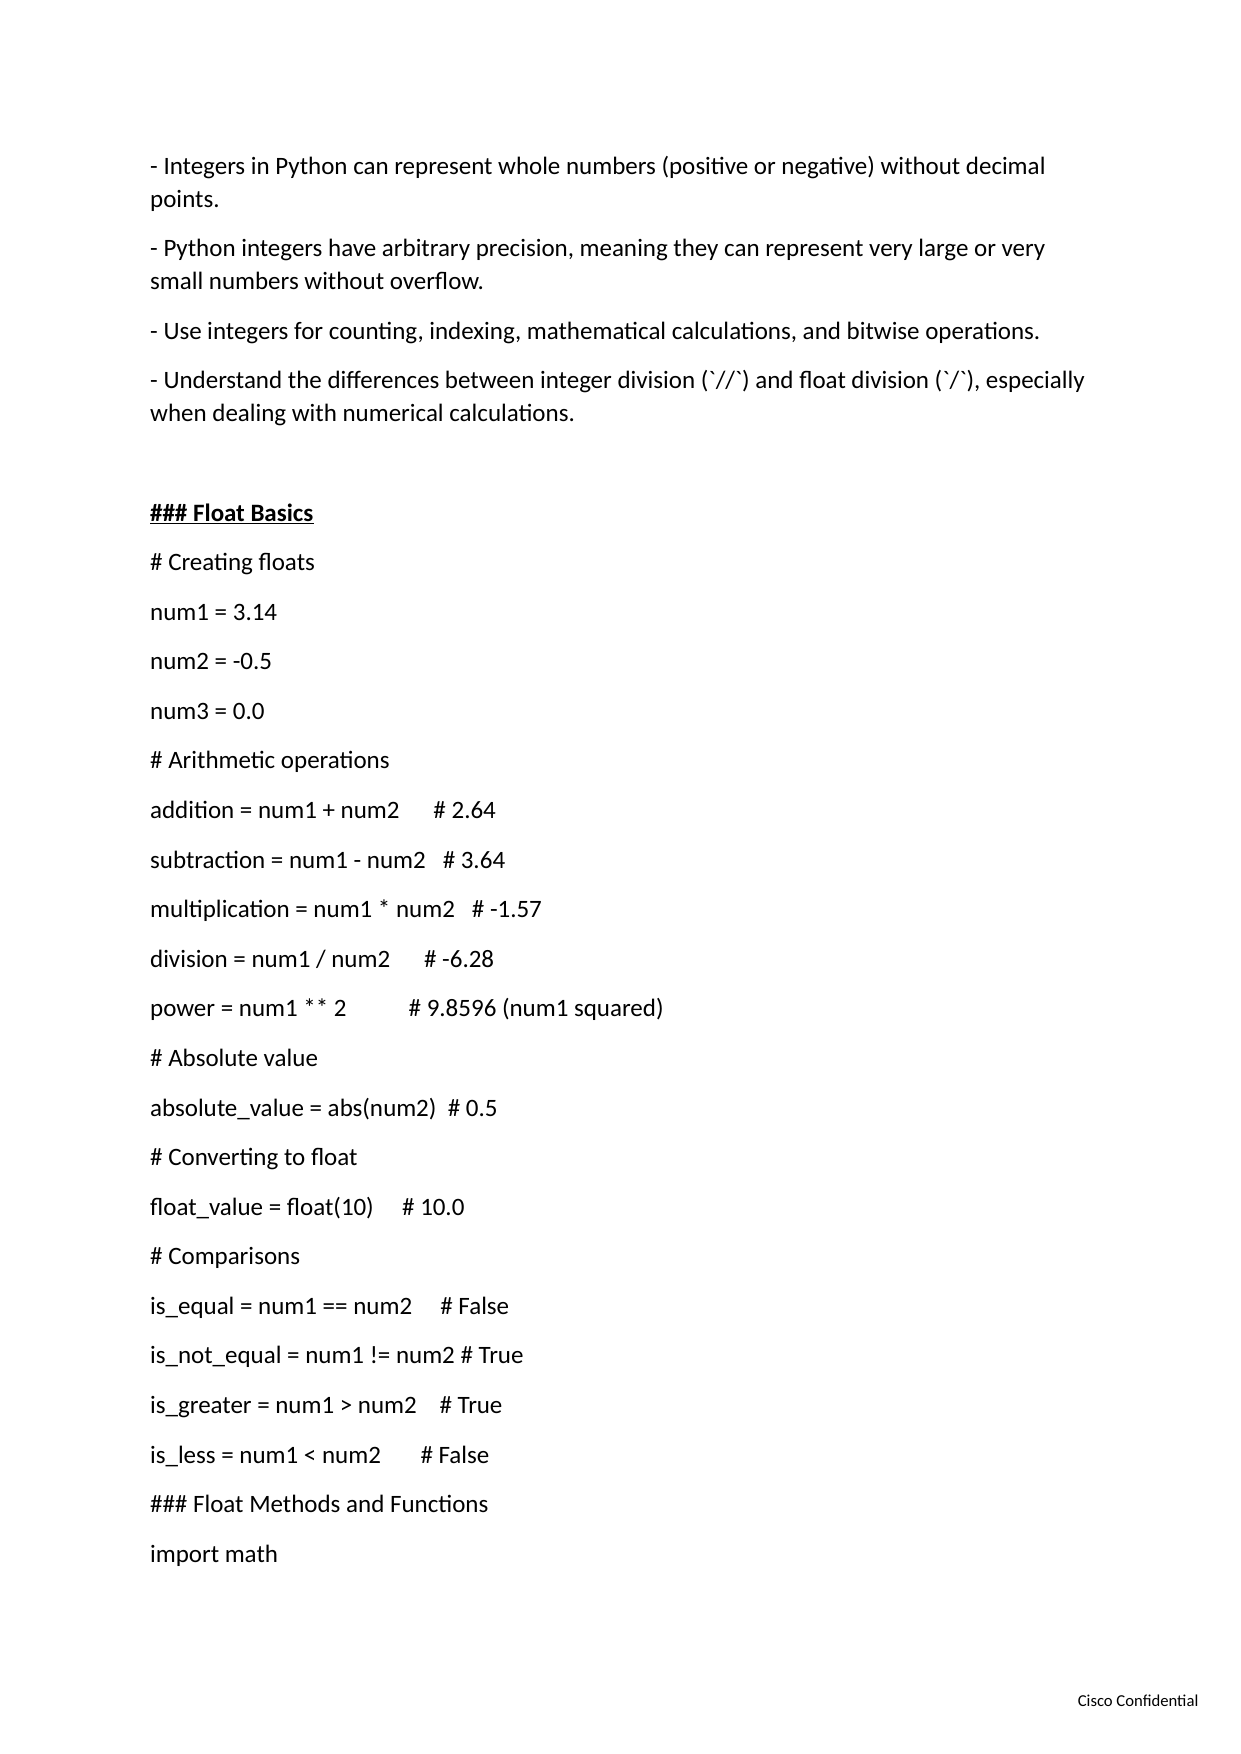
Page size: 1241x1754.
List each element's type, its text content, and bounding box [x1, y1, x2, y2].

text is_less = num1 < num2 # False [150, 1439, 1090, 1469]
text - Python integers have arbitrary precision, meaning they can represent very large or very small numbers without overflow. [150, 232, 1090, 296]
text num1 = 3.14 [150, 596, 1090, 626]
text import math [150, 1538, 1090, 1568]
text ### Float Basics [150, 497, 1090, 527]
text - Integers in Python can represent whole numbers (positive or negative) without decimal points. [150, 150, 1090, 213]
text # Creating floats [150, 546, 1090, 577]
text - Understand the differences between integer division (`//`) and float division (`/`), especially when dealing with numerical calculations. [150, 364, 1090, 428]
text division = num1 / num2 # -6.28 [150, 943, 1090, 973]
text - Use integers for counting, indexing, mathematical calculations, and bitwise operations. [150, 315, 1090, 346]
text subtraction = num1 - num2 # 3.64 [150, 844, 1090, 874]
text ### Float Methods and Functions [150, 1488, 1090, 1519]
text num2 = -0.5 [150, 645, 1090, 676]
text float_value = float(10) # 10.0 [150, 1191, 1090, 1221]
text multiplication = num1 * num2 # -1.57 [150, 893, 1090, 924]
text power = num1 ** 2 # 9.8596 (num1 squared) [150, 992, 1090, 1023]
text # Comparisons [150, 1240, 1090, 1271]
text addition = num1 + num2 # 2.64 [150, 794, 1090, 825]
text # Converting to float [150, 1141, 1090, 1172]
text num3 = 0.0 [150, 695, 1090, 726]
text absolute_value = abs(num2) # 0.5 [150, 1092, 1090, 1122]
text # Arithmetic operations [150, 744, 1090, 775]
text is_greater = num1 > num2 # True [150, 1389, 1090, 1420]
text # Absolute value [150, 1042, 1090, 1073]
text is_equal = num1 == num2 # False [150, 1290, 1090, 1321]
text is_not_equal = num1 != num2 # True [150, 1339, 1090, 1370]
